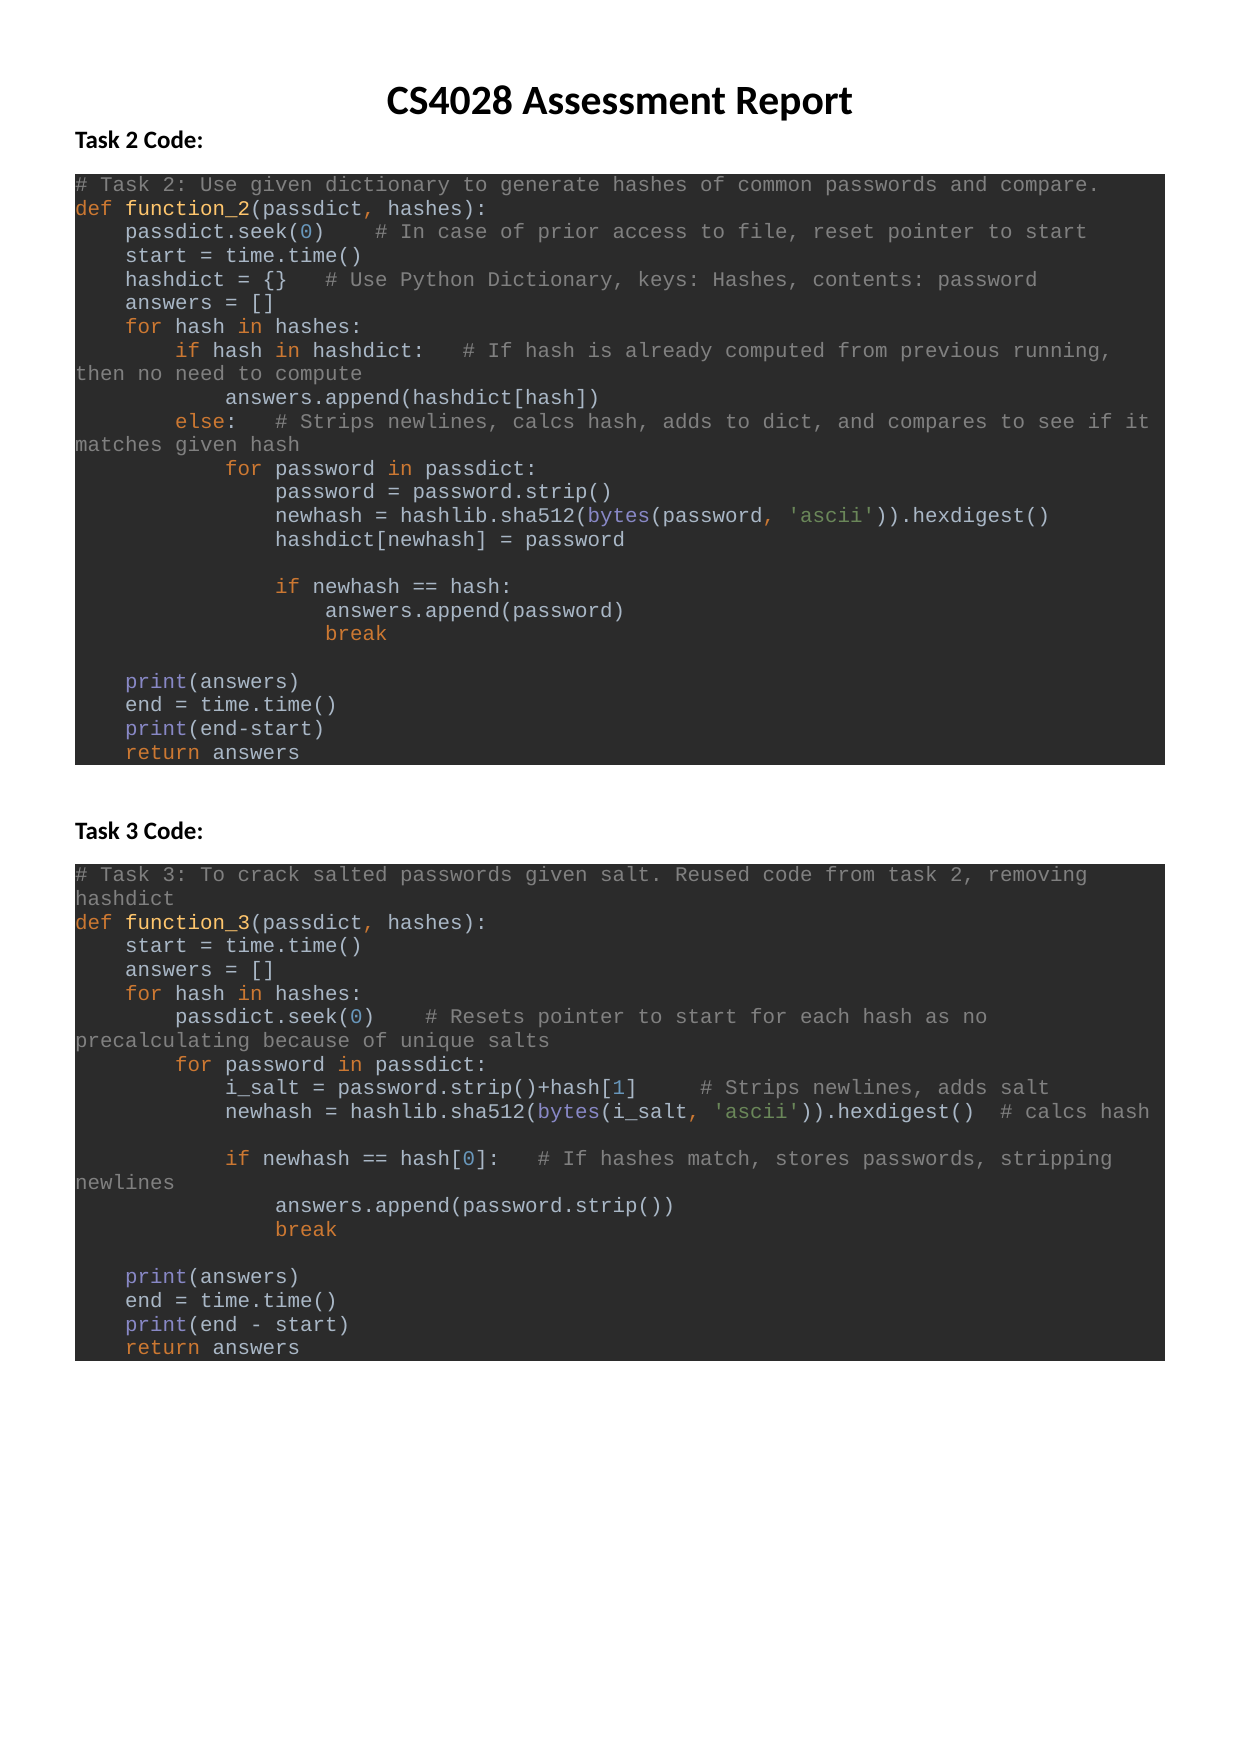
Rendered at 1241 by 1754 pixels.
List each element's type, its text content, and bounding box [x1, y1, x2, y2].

text # Task 2: Use given dictionary to generate hashes of common passwords and compare. def function_2(passdict, hashes): passdict.seek(0) # In case of prior access to file, reset pointer to start start = time.time() hashdict = {} # Use Python Dictionary, keys: Hashes, contents: password answers = [] for hash in hashes: if hash in hashdict: # If hash is already computed from previous running, then no need to compute answers.append(hashdict[hash]) else: # Strips newlines, calcs hash, adds to dict, and compares to see if it matches given hash for password in passdict: password = password.strip() newhash = hashlib.sha512(bytes(password, 'ascii')).hexdigest() hashdict[newhash] = password if newhash == hash: answers.append(password) break print(answers) end = time.time() print(end-start) return answers [75, 174, 1165, 765]
text Task 2 Code: [75, 124, 1165, 155]
text Task 3 Code: [75, 815, 1165, 845]
text # Task 3: To crack salted passwords given salt. Reused code from task 2, removing hashdict def function_3(passdict, hashes): start = time.time() answers = [] for hash in hashes: passdict.seek(0) # Resets pointer to start for each hash as no precalculating because of unique salts for password in passdict: i_salt = password.strip()+hash[1] # Strips newlines, adds salt newhash = hashlib.sha512(bytes(i_salt, 'ascii')).hexdigest() # calcs hash if newhash == hash[0]: # If hashes match, stores passwords, stripping newlines answers.append(password.strip()) break print(answers) end = time.time() print(end - start) return answers [75, 864, 1165, 1361]
